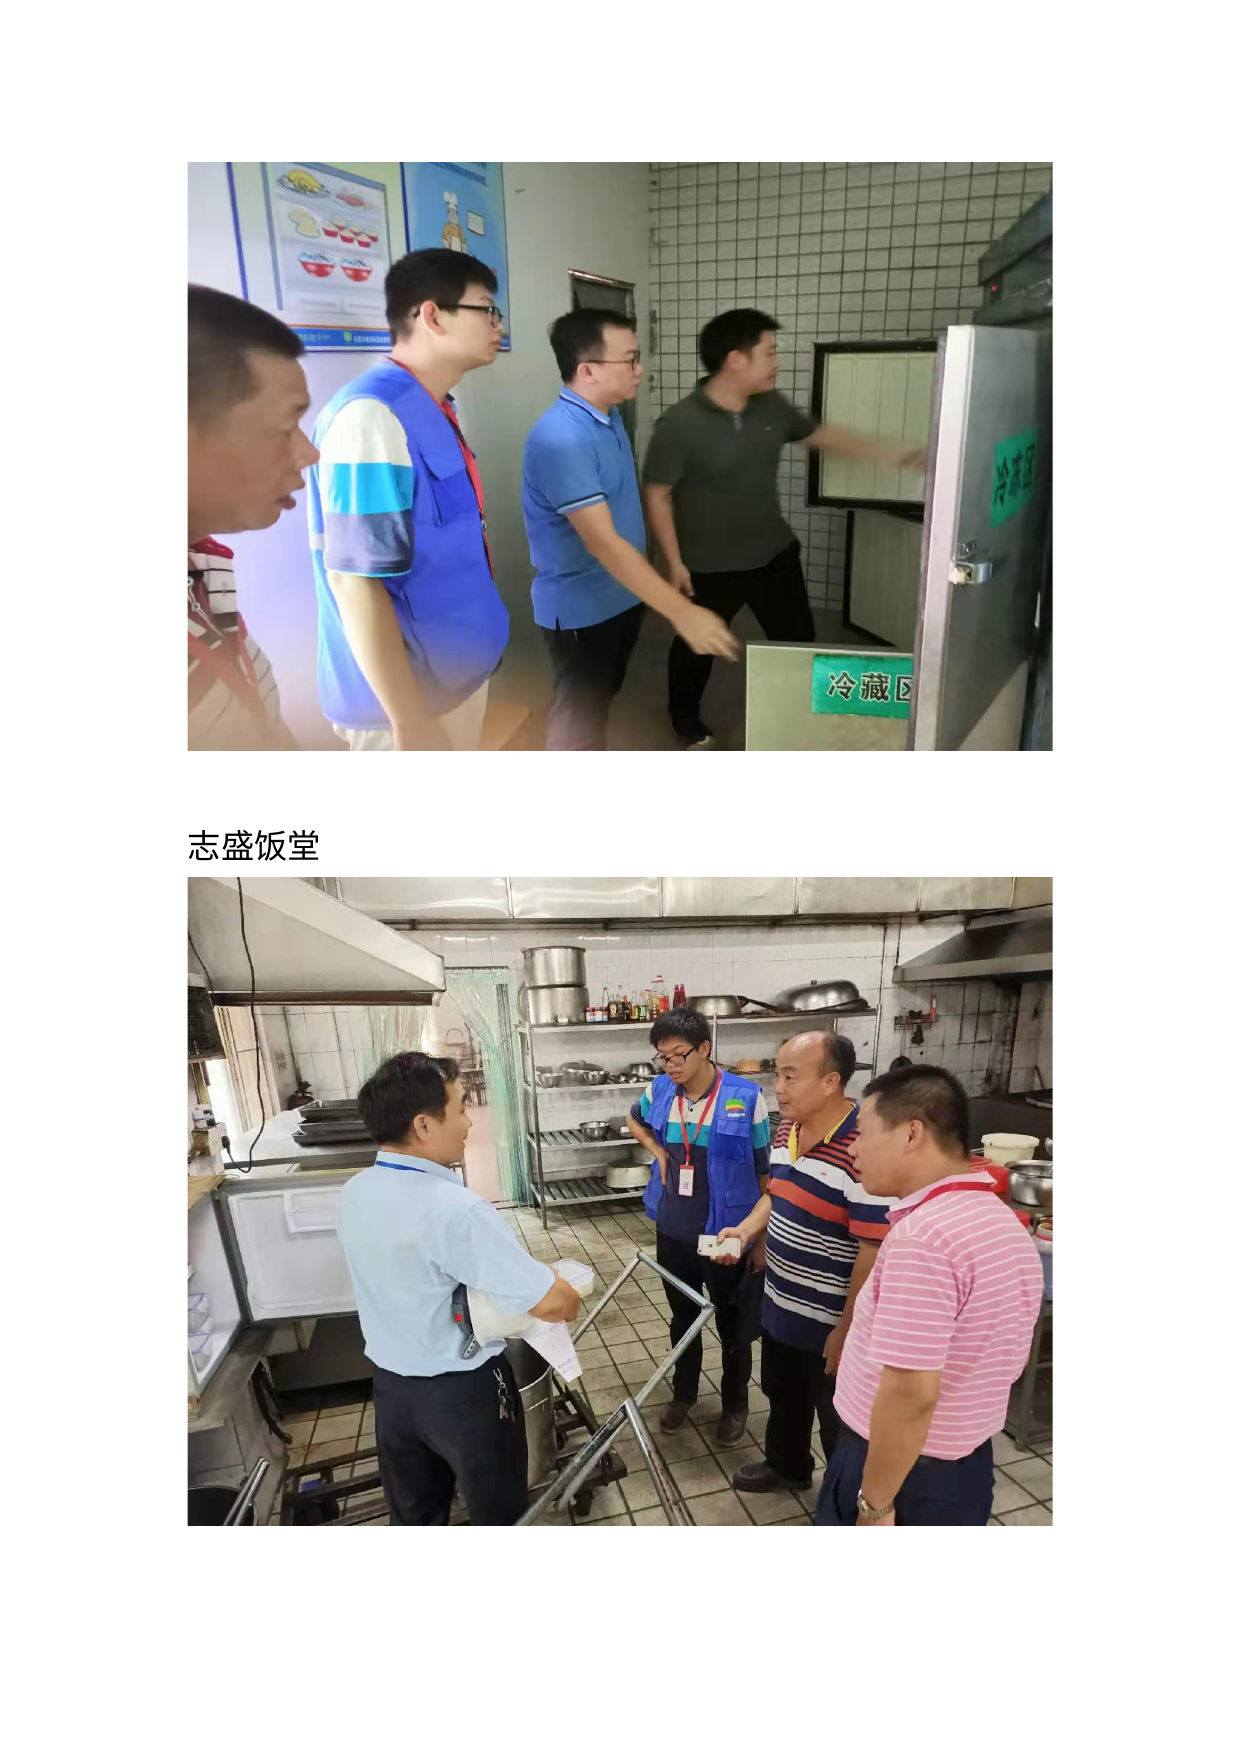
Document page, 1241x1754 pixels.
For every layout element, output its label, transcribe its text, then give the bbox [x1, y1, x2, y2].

text 志盛饭堂 [187, 812, 1053, 877]
picture [187, 877, 1053, 1526]
picture [187, 162, 1053, 751]
